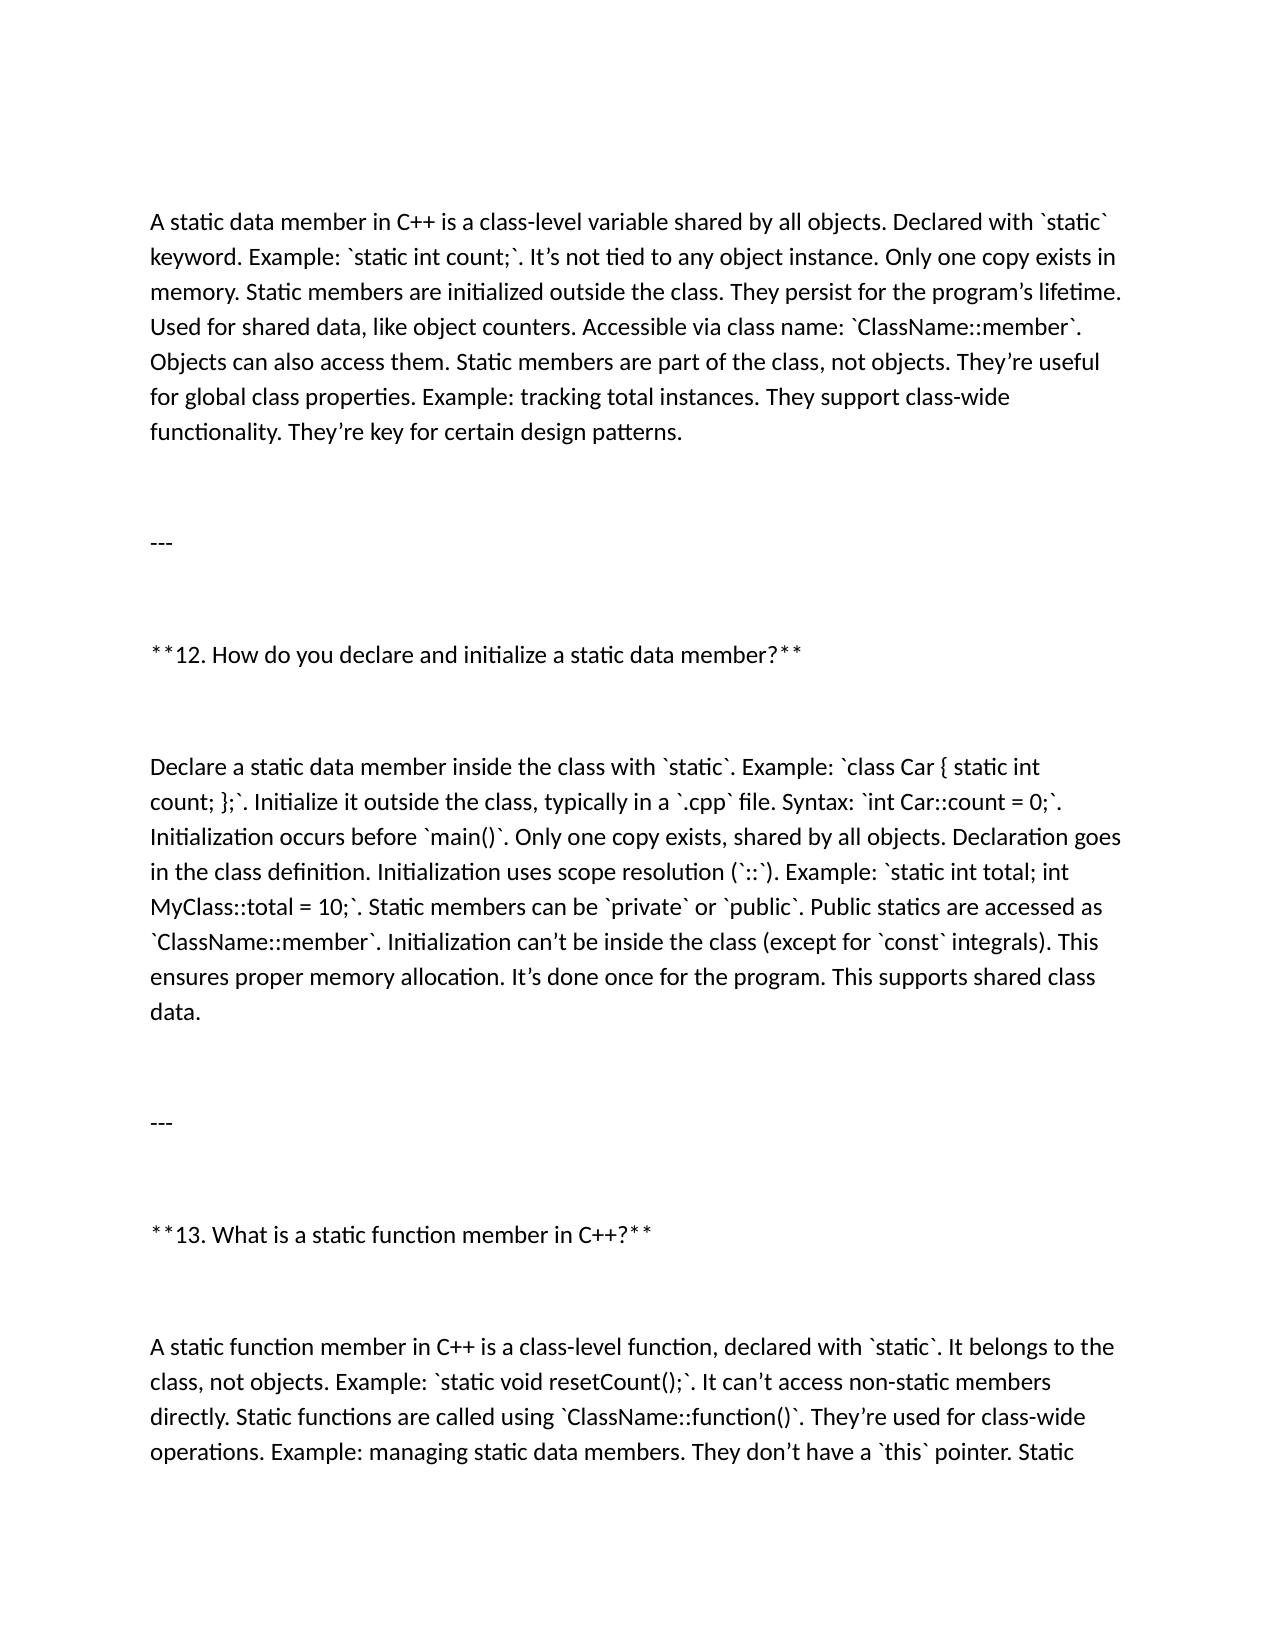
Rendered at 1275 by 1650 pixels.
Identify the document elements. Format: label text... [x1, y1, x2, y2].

text **12. How do you declare and initialize a static data member?** [150, 639, 1125, 670]
text --- [150, 527, 1125, 558]
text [150, 1331, 1125, 1466]
text **13. What is a static function member in C++?** [150, 1219, 1125, 1250]
text A static data member in C++ is a class-level variable shared by all objects. Declared with `static` keyword. Example: `static int count;`. It’s not tied to any object instance. Only one copy exists in memory. Static members are initialized outside the class. They persist for the program’s lifetime. Used for shared data, like object counters. Accessible via class name: `ClassName::member`. Objects can also access them. Static members are part of the class, not objects. They’re useful for global class properties. Example: tracking total instances. They support class-wide functionality. They’re key for certain design patterns. [150, 206, 1125, 446]
text --- [150, 1107, 1125, 1138]
text Declare a static data member inside the class with `static`. Example: `class Car { static int count; };`. Initialize it outside the class, typically in a `.cpp` file. Syntax: `int Car::count = 0;`. Initialization occurs before `main()`. Only one copy exists, shared by all objects. Declaration goes in the class definition. Initialization uses scope resolution (`::`). Example: `static int total; int MyClass::total = 10;`. Static members can be `private` or `public`. Public statics are accessed as `ClassName::member`. Initialization can’t be inside the class (except for `const` integrals). This ensures proper memory allocation. It’s done once for the program. This supports shared class data. [150, 751, 1125, 1026]
